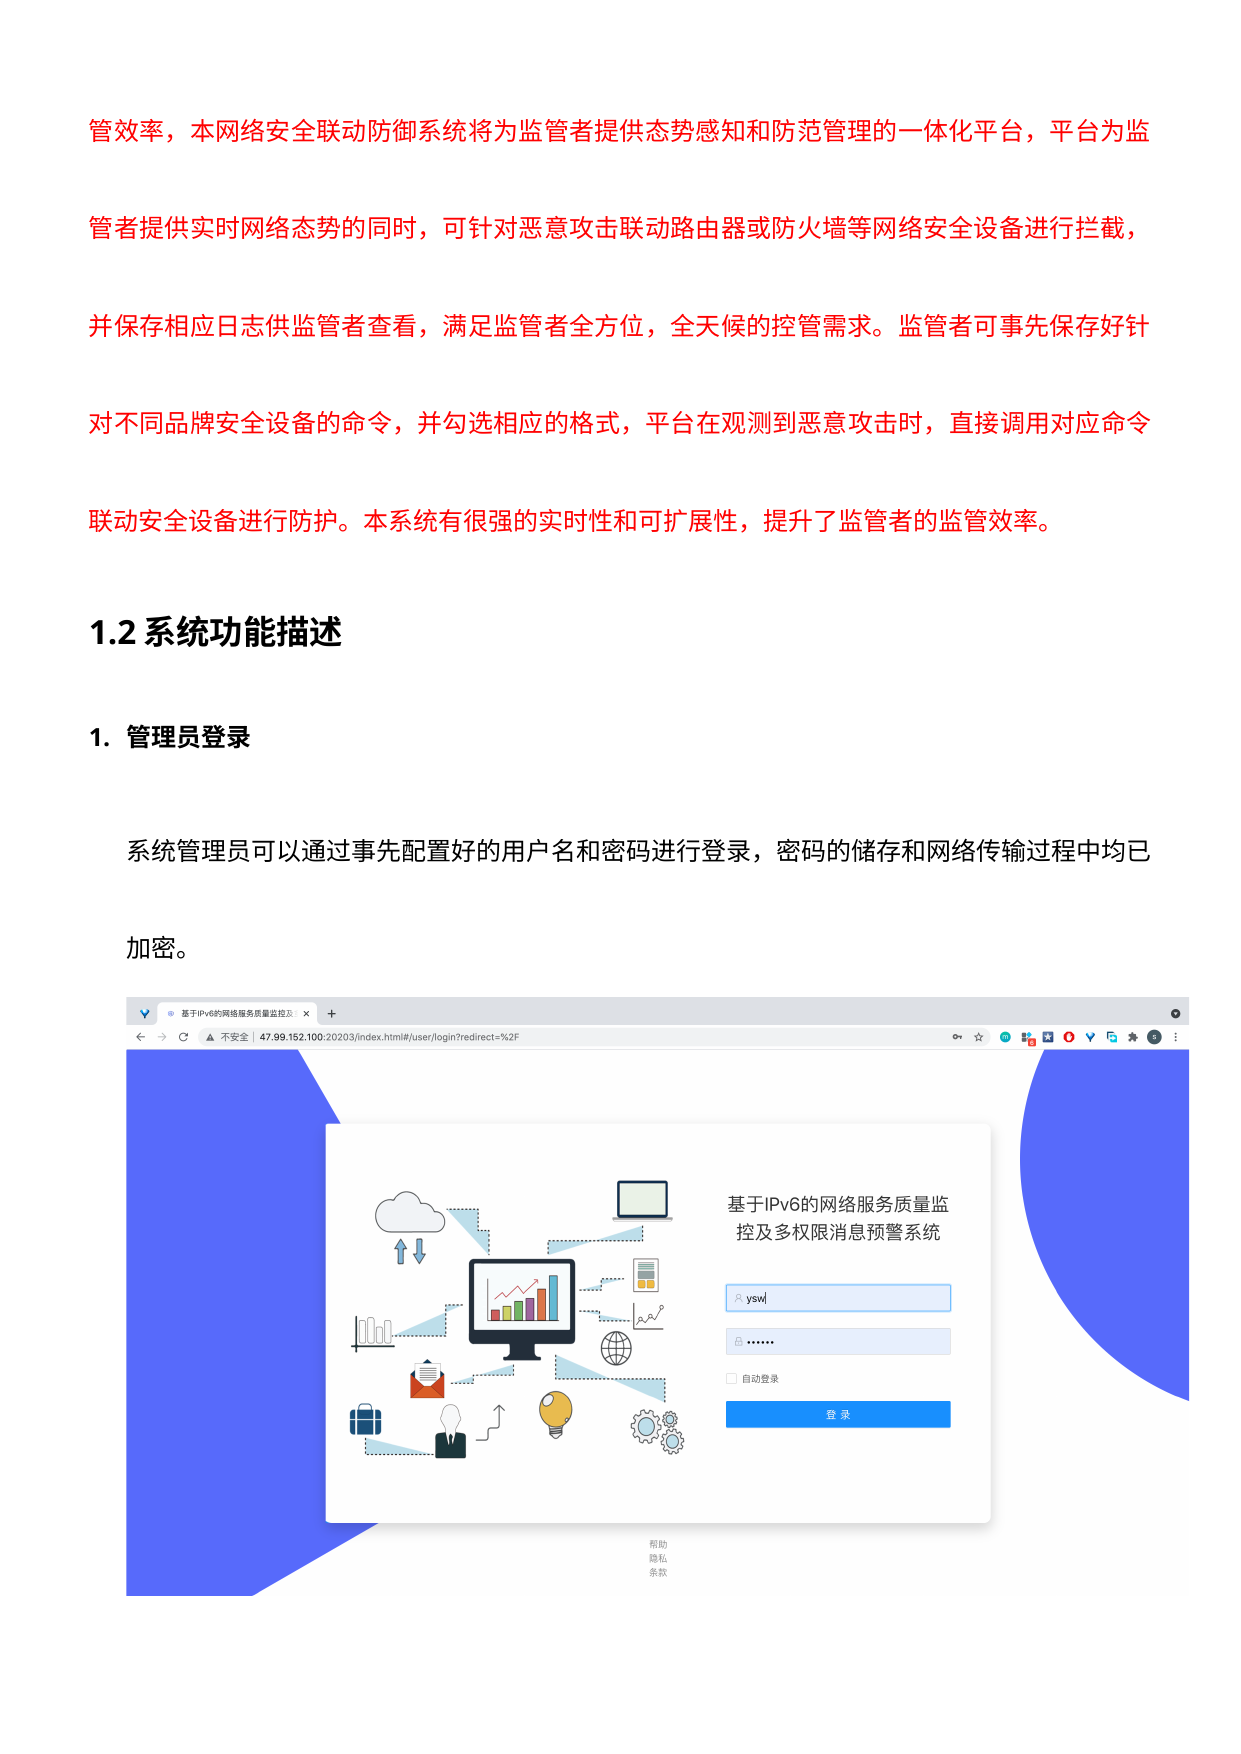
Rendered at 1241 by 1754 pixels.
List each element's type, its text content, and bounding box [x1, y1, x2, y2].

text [89, 97, 1152, 552]
subtitle 1.2系统功能描述 [89, 597, 1152, 662]
text 系统管理员可以通过事先配置好的用户名和密码进行登录，密码的储存和网络传输过程中均已加密。 [126, 817, 1152, 979]
text 管理员登录 [89, 703, 1152, 768]
picture [126, 997, 1190, 1596]
